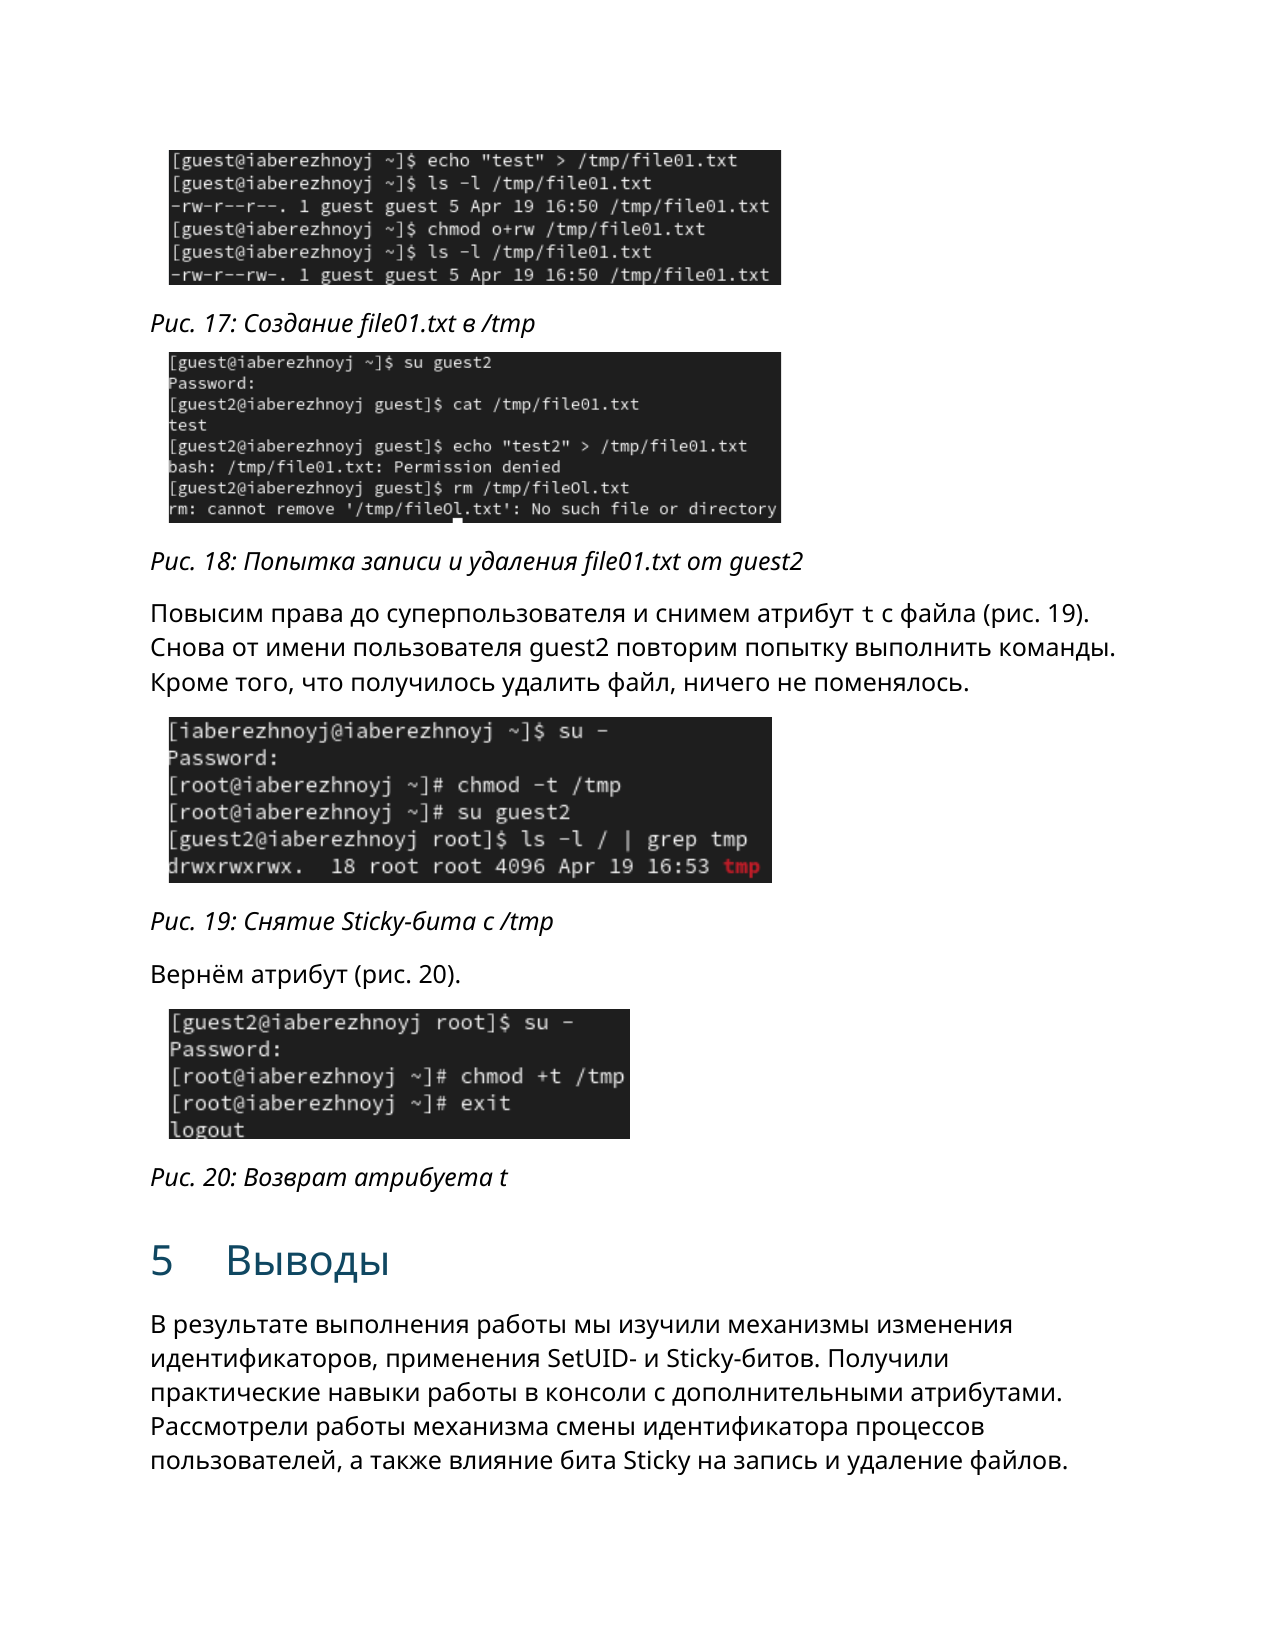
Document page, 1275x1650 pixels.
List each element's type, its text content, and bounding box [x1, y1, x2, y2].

text Повысим права до суперпользователя и снимем атрибут t с файла (рис. 19). Снова от имени пользователя guest2 повторим попытку выполнить команды. Кроме того, что получилось удалить файл, ничего не поменялось. [150, 596, 1125, 698]
text В результате выполнения работы мы изучили механизмы изменения идентификаторов, применения SetUID- и Sticky-битов. Получили практические навыки работы в консоли с дополнительными атрибутами. Рассмотрели работы механизма смены идентификатора процессов пользователей, а также влияние бита Sticky на запись и удаление файлов. [150, 1307, 1125, 1477]
text Рис. 18: Попытка записи и удаления file01.txt от guest2 [150, 543, 1125, 577]
text Рис. 17: Создание file01.txt в /tmp [150, 306, 1125, 340]
subtitle 5 Выводы [150, 1231, 1125, 1288]
text Вернём атрибут (рис. 20). [150, 956, 1125, 990]
text Рис. 20: Возврат атрибуета t [150, 1159, 1125, 1193]
text Рис. 19: Снятие Sticky-бита с /tmp [150, 903, 1125, 938]
picture [168, 717, 772, 883]
picture [168, 1009, 630, 1139]
picture [168, 352, 782, 523]
picture [168, 150, 782, 285]
